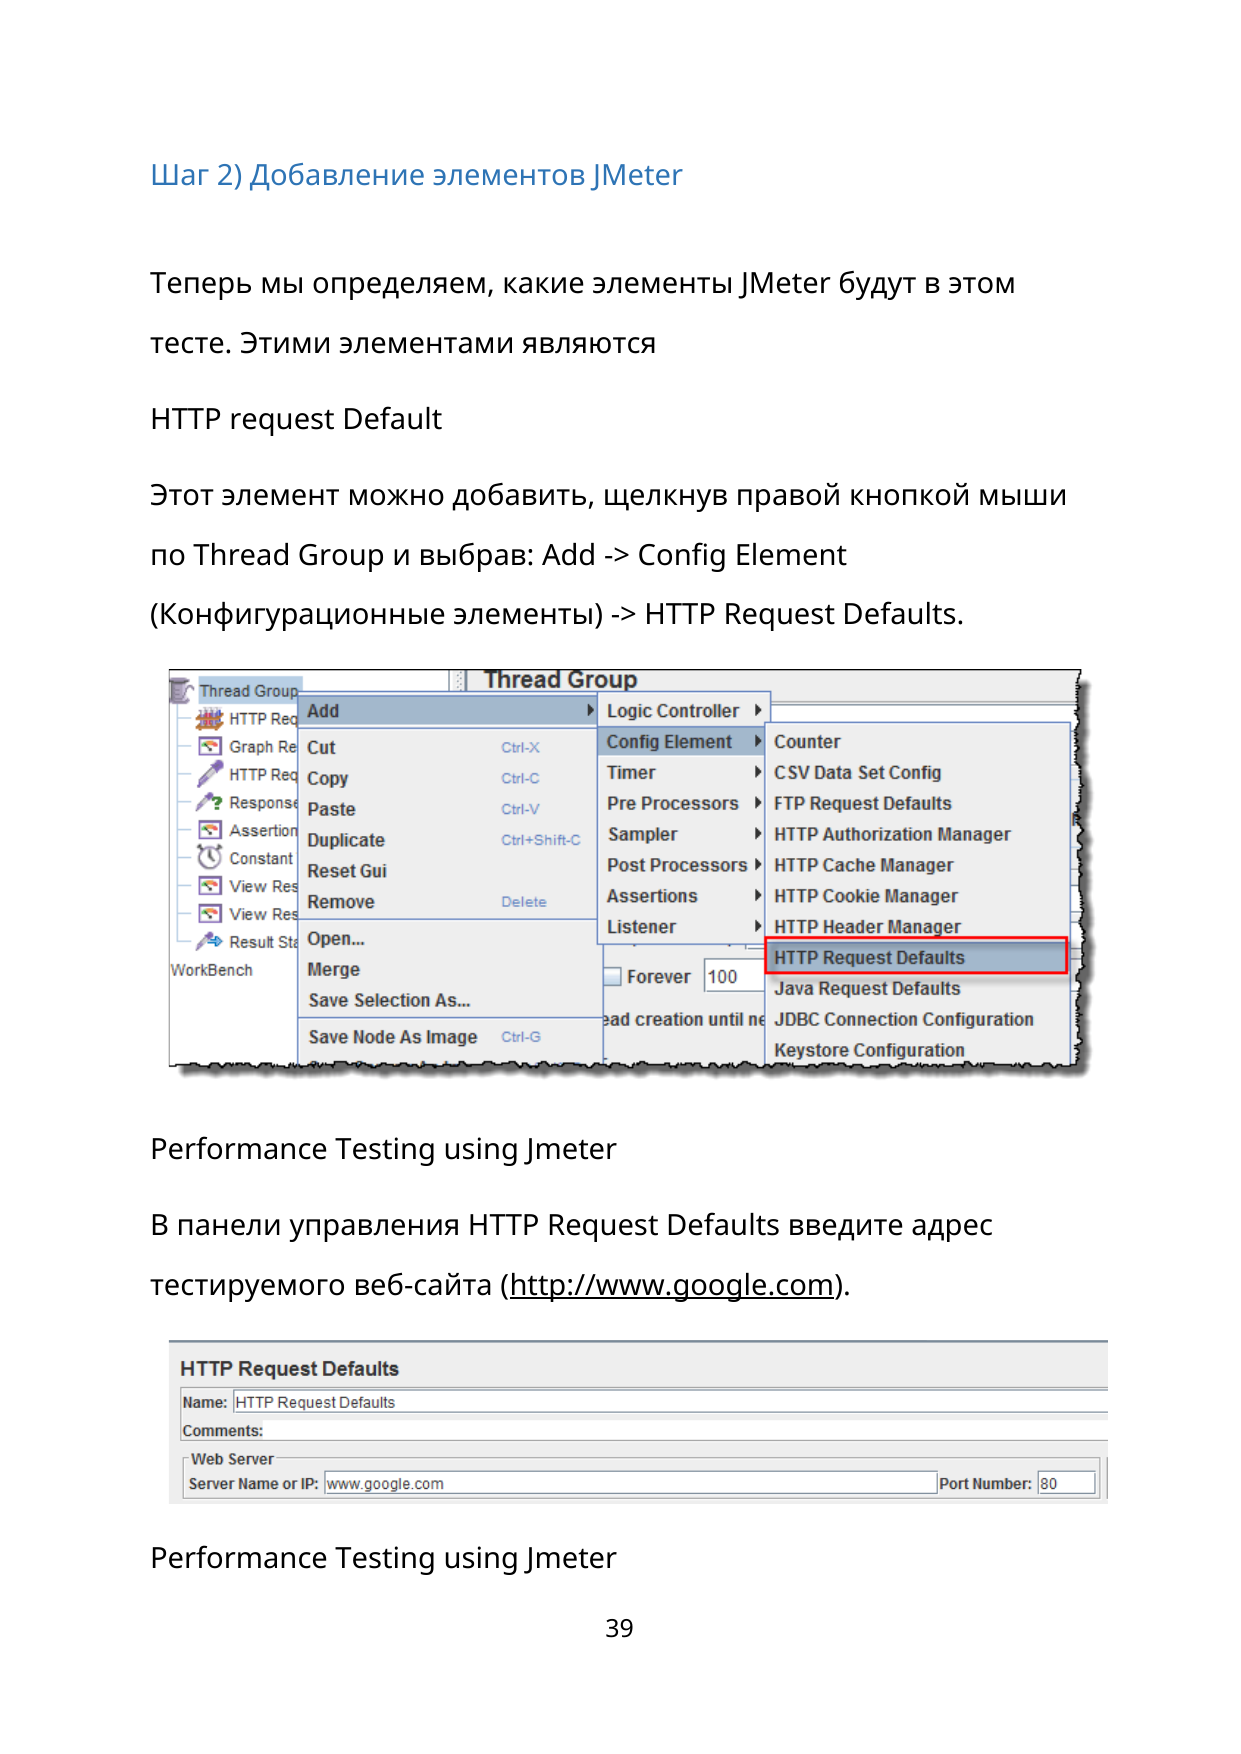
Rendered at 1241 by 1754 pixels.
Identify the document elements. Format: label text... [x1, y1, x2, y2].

text Performance Testing using Jmeter [150, 1128, 1090, 1168]
text Этот элемент можно добавить, щелкнув правой кнопкой мыши по Thread Group и выбрав: Add -> Config Element (Конфигурационные элементы) -> HTTP Request Defaults. [150, 474, 1090, 633]
text Теперь мы определяем, какие элементы JMeter будут в этом тесте. Этими элементами являются [150, 263, 1090, 362]
text В панели управления HTTP Request Defaults введите адрес тестируемого веб-сайта (http://www.google.com). [150, 1204, 1090, 1303]
text HTTP request Default [150, 398, 1090, 438]
text Performance Testing using Jmeter [150, 1538, 1090, 1577]
subtitle Шаг 2) Добавление элементов JMeter [150, 154, 1090, 194]
